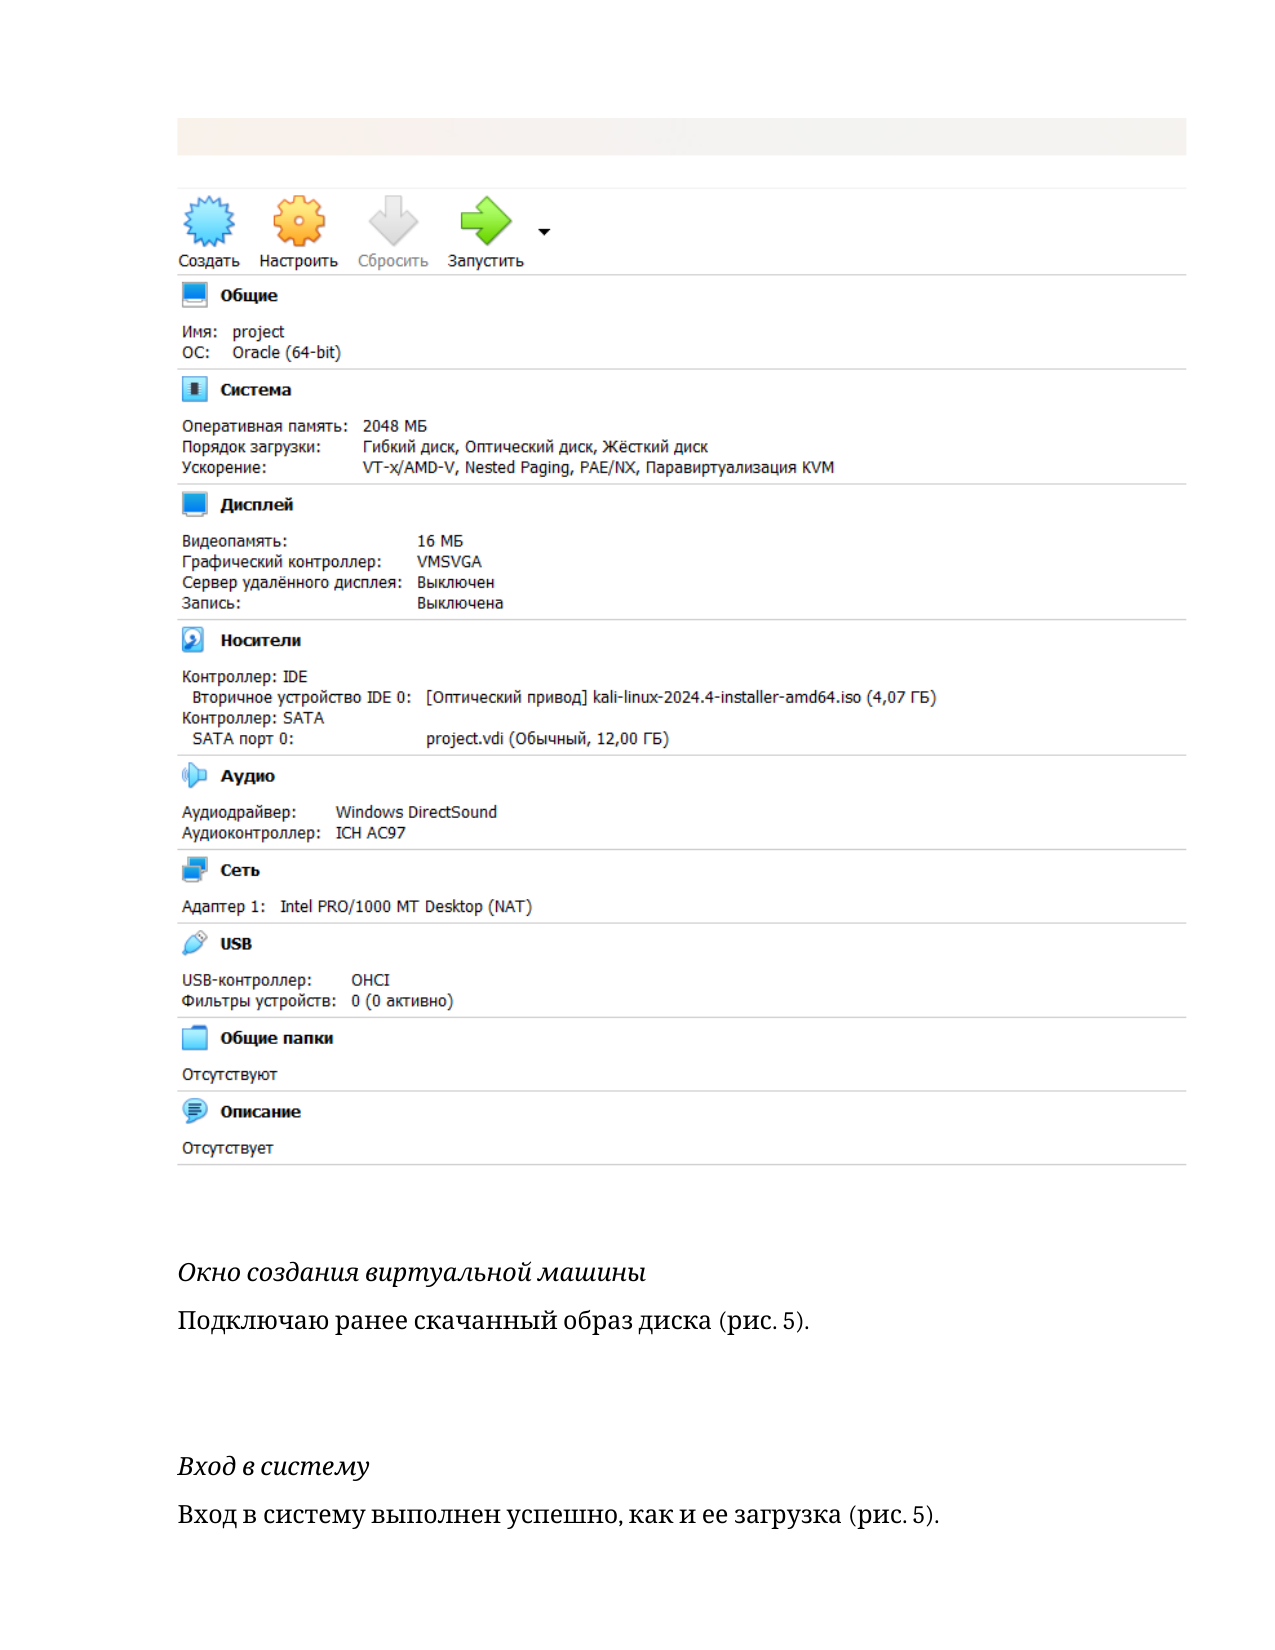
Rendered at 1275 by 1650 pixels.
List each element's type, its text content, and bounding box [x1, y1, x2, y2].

text Вход в систему выполнен успешно, как и ее загрузка (рис. 5). [177, 1501, 1186, 1529]
text Вход в систему [177, 1453, 1186, 1482]
text Подключаю ранее скачанный образ диска (рис. 5). [177, 1307, 1186, 1335]
picture [177, 118, 1187, 1239]
text Окно создания виртуальной машины [177, 1259, 1186, 1288]
